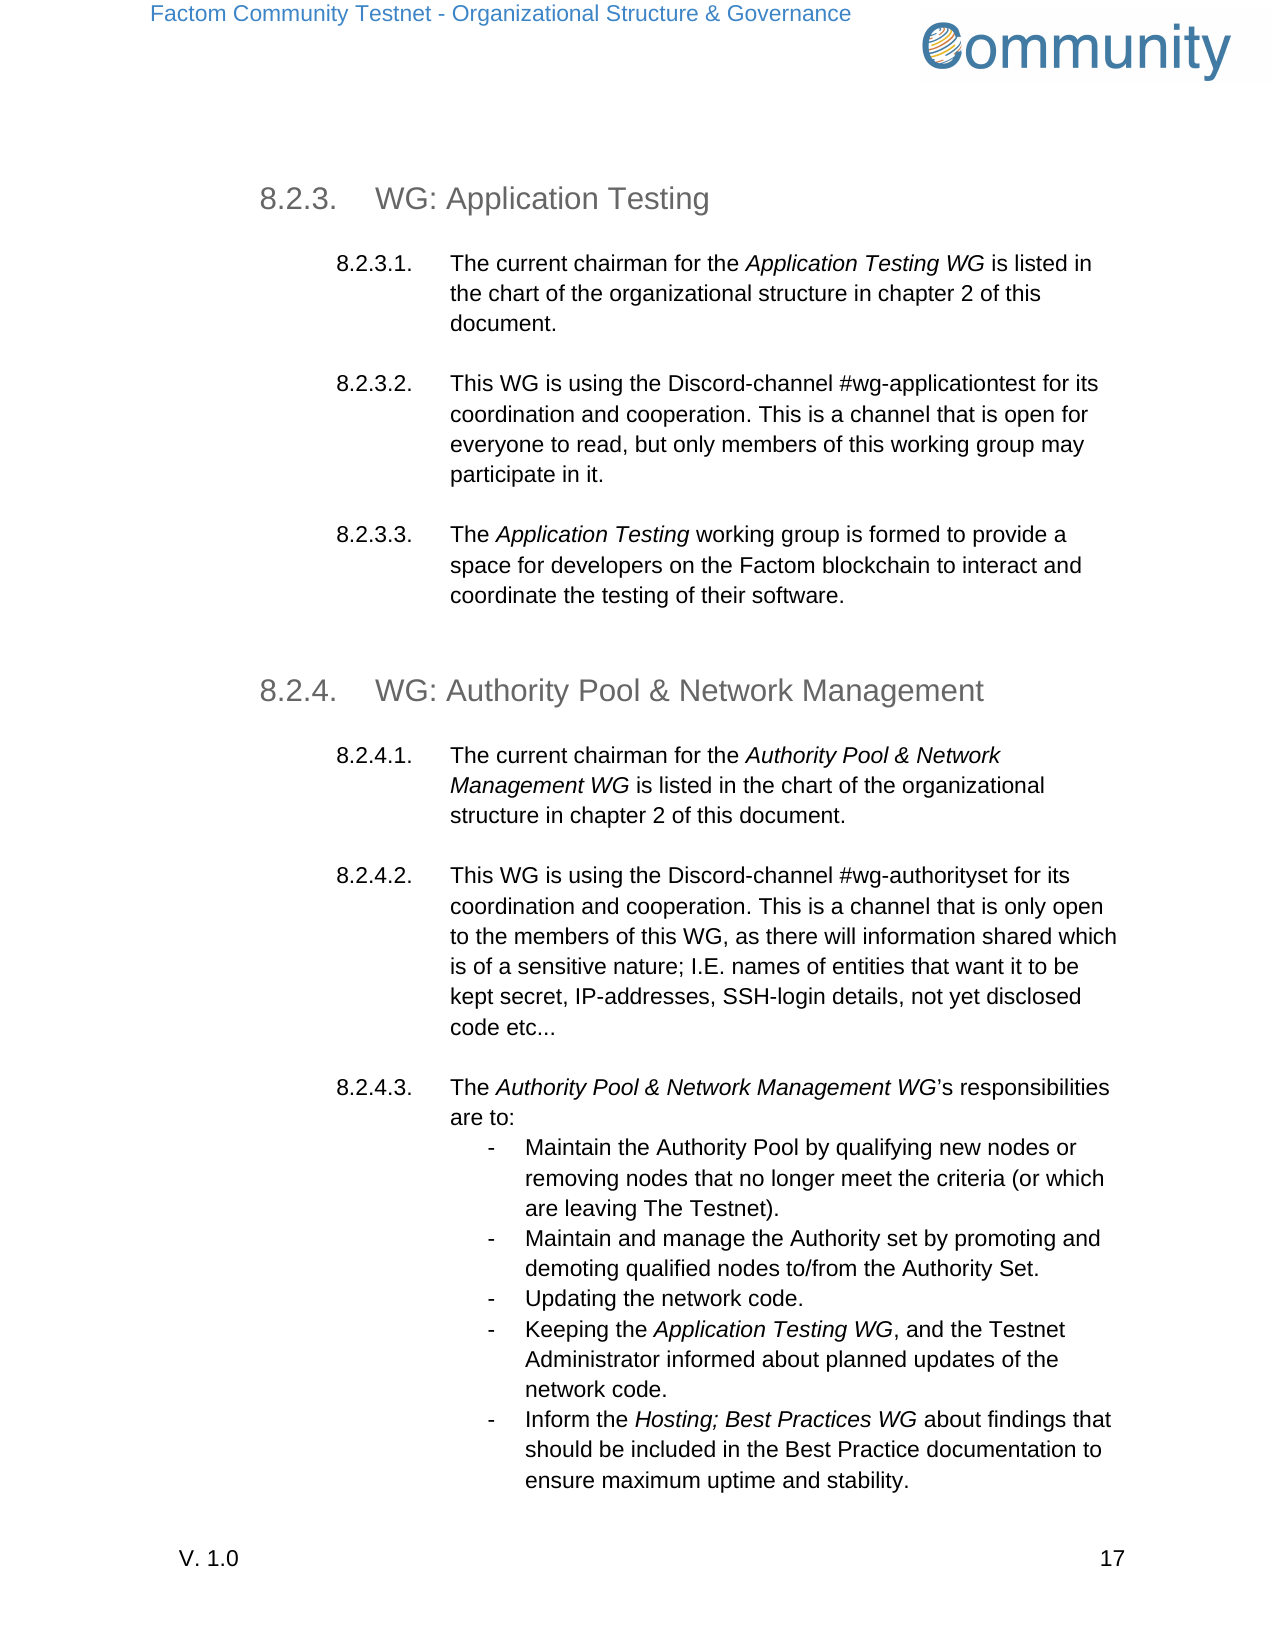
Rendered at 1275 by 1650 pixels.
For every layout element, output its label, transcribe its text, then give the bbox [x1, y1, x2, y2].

picture [918, 7, 1273, 83]
list This WG is using the Discord-channel #wg-applicationtest for its coordination and cooperation. This is a channel that is open for everyone to read, but only members of this working group may participate in it. [412, 370, 1125, 487]
list Maintain and manage the Authority set by promoting and demoting qualified nodes to/from the Authority Set. [487, 1225, 1125, 1282]
list The Application Testing working group is formed to provide a space for developers on the Factom blockchain to interact and coordinate the testing of their software. [412, 521, 1125, 608]
list Inform the Hosting; Best Practices WG about findings that should be included in the Best Practice documentation to ensure maximum uptime and stability. [487, 1406, 1125, 1493]
list This WG is using the Discord-channel #wg-authorityset for its coordination and cooperation. This is a channel that is only open to the members of this WG, as there will information shared which is of a sensitive nature; I.E. names of entities that want it to be kept secret, IP-addresses, SSH-login details, not yet disclosed code etc... [412, 862, 1125, 1040]
list The Authority Pool & Network Management WG’s responsibilities are to: [412, 1074, 1125, 1131]
list The current chairman for the Application Testing WG is listed in the chart of the organizational structure in chapter 2 of this document. [412, 249, 1125, 336]
subtitle WG: Authority Pool & Network Management [337, 672, 1125, 708]
subtitle WG: Application Testing [337, 180, 1125, 216]
list Keeping the Application Testing WG, and the Testnet Administrator informed about planned updates of the network code. [487, 1316, 1125, 1402]
list Maintain the Authority Pool by qualifying new nodes or removing nodes that no longer meet the criteria (or which are leaving The Testnet). [487, 1134, 1125, 1221]
list The current chairman for the Authority Pool & Network Management WG is listed in the chart of the organizational structure in chapter 2 of this document. [412, 742, 1125, 828]
list Updating the network code. [487, 1285, 1125, 1312]
